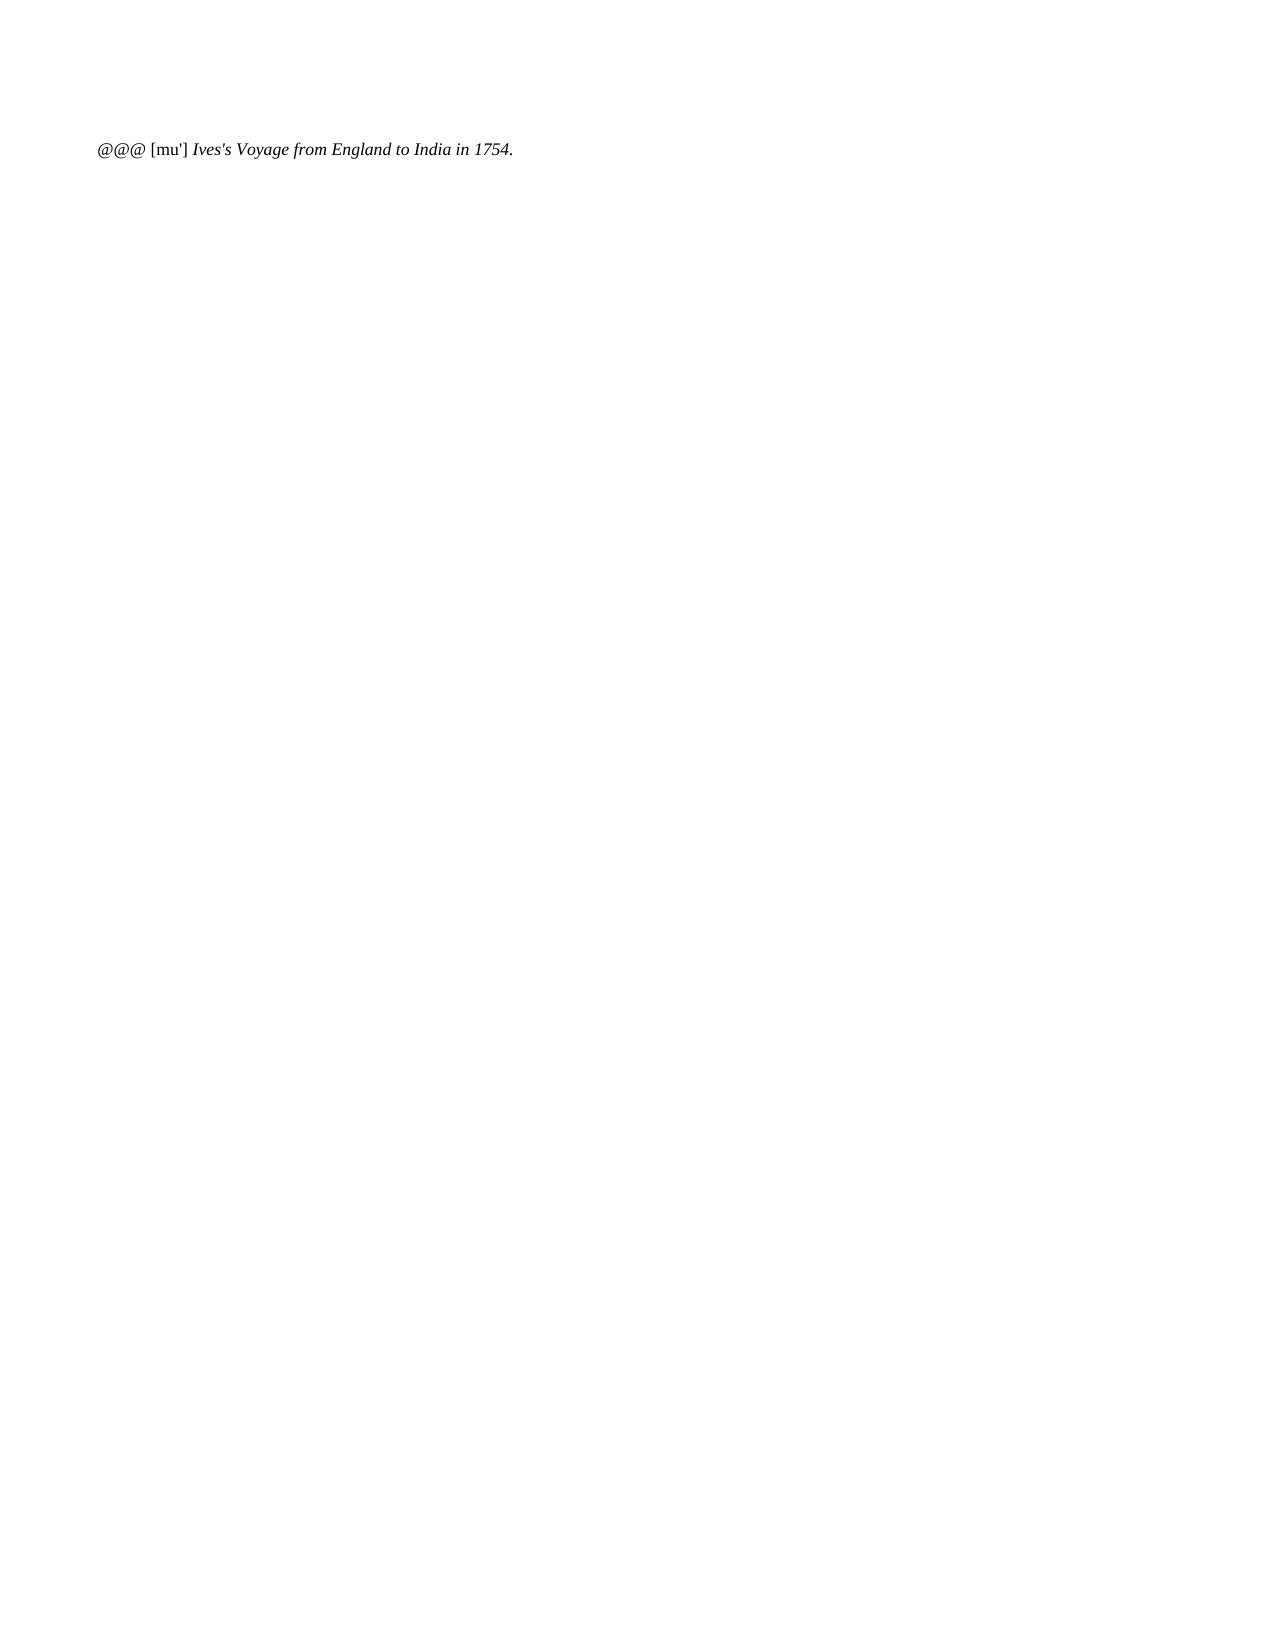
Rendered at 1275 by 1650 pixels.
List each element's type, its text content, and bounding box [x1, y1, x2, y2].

text @@@ [mu'] Ives's Voyage from England to India in 1754. [97, 138, 994, 159]
